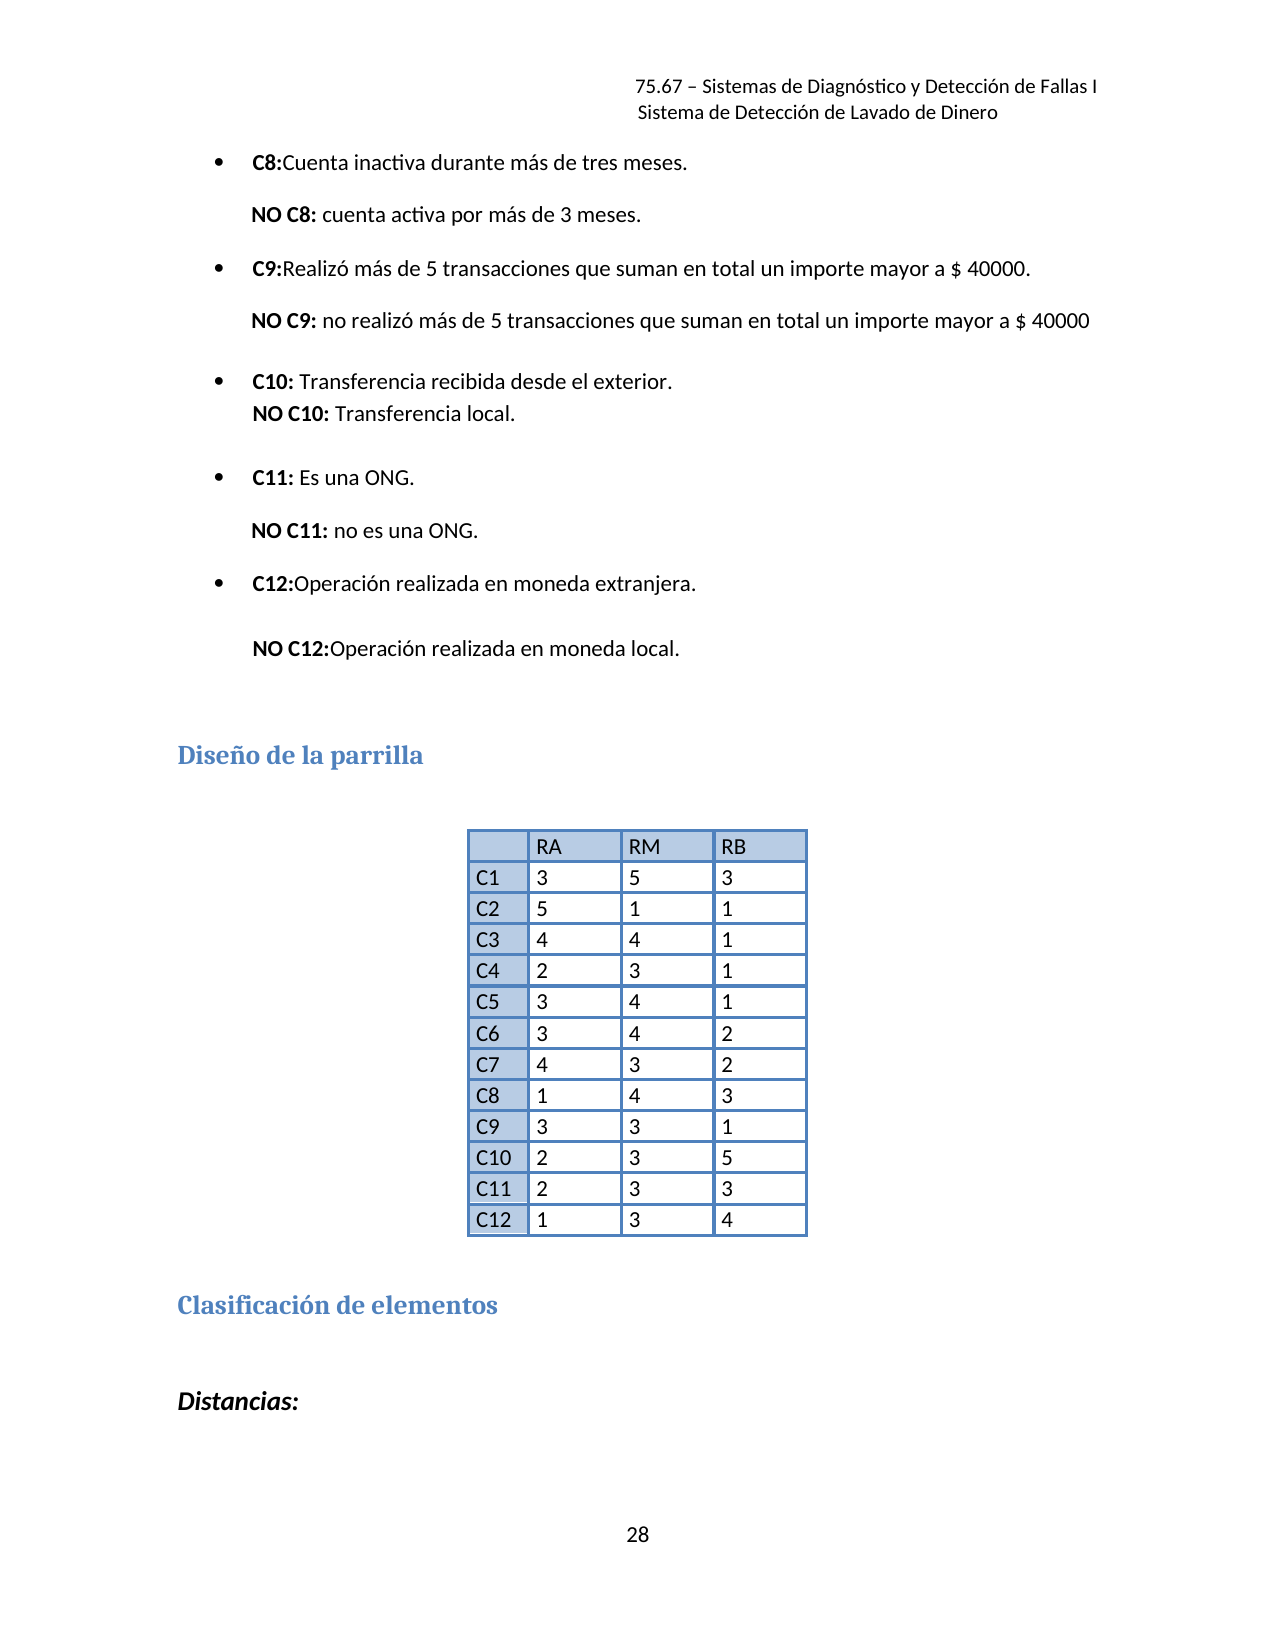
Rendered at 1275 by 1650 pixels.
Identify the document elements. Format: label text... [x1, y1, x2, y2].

table_cell 1 [530, 1081, 620, 1109]
table_cell 2 [530, 1143, 620, 1171]
table_cell C6 [470, 1019, 527, 1047]
table_cell 4 [623, 1081, 712, 1109]
table_cell 5 [530, 894, 620, 922]
table_cell 4 [530, 925, 620, 953]
table_cell 3 [530, 863, 620, 891]
table_cell C11 [470, 1174, 527, 1202]
list C8:Cuenta inactiva durante más de tres meses. [215, 148, 1098, 176]
table_cell 4 [716, 1206, 805, 1233]
list NO C10: Transferencia local. [252, 399, 1098, 427]
table_cell 5 [623, 863, 712, 891]
table_cell 3 [716, 1174, 805, 1202]
table_header RB [716, 832, 805, 860]
subtitle Clasificación de elementos [177, 1290, 1098, 1321]
table_cell C4 [470, 956, 527, 984]
table_cell 1 [716, 1112, 805, 1140]
table_cell C8 [470, 1081, 527, 1109]
table_cell 1 [716, 988, 805, 1016]
text NO C8: cuenta activa por más de 3 meses. [177, 201, 1098, 229]
table_cell 3 [623, 1050, 712, 1078]
table_cell C12 [470, 1206, 527, 1233]
list C9:Realizó más de 5 transacciones que suman en total un importe mayor a $ 40000. [215, 254, 1098, 282]
table_cell 3 [623, 956, 712, 984]
table_cell C3 [470, 925, 527, 953]
text Distancias: [177, 1384, 1098, 1417]
table_cell 3 [623, 1206, 712, 1233]
table_cell 2 [716, 1050, 805, 1078]
table_cell 4 [623, 1019, 712, 1047]
table_cell 3 [530, 1019, 620, 1047]
table_cell 2 [530, 956, 620, 984]
table_cell 4 [623, 988, 712, 1016]
table_cell 3 [716, 1081, 805, 1109]
table_cell 1 [716, 956, 805, 984]
list C12:Operación realizada en moneda extranjera. [215, 569, 1098, 597]
table_cell 3 [530, 988, 620, 1016]
table_cell 1 [623, 894, 712, 922]
table_cell C7 [470, 1050, 527, 1078]
table_cell C2 [470, 894, 527, 922]
table_cell 3 [623, 1143, 712, 1171]
list C10: Transferencia recibida desde el exterior. [215, 367, 1098, 395]
table_header [470, 832, 527, 860]
subtitle Diseño de la parrilla [177, 740, 1098, 771]
table_cell 1 [716, 925, 805, 953]
table_cell C5 [470, 988, 527, 1016]
table_cell 3 [716, 863, 805, 891]
table_header RM [623, 832, 712, 860]
table_cell 3 [623, 1112, 712, 1140]
table_cell 3 [623, 1174, 712, 1202]
table_cell 2 [716, 1019, 805, 1047]
text NO C11: no es una ONG. [177, 516, 1098, 544]
text NO C9: no realizó más de 5 transacciones que suman en total un importe mayor a $ 40000 [177, 307, 1098, 335]
list C11: Es una ONG. [215, 463, 1098, 491]
table_cell 4 [530, 1050, 620, 1078]
list NO C12:Operación realizada en moneda local. [252, 634, 1098, 662]
table_cell 5 [716, 1143, 805, 1171]
table_cell 2 [530, 1174, 620, 1202]
table_cell 1 [716, 894, 805, 922]
table_cell 4 [623, 925, 712, 953]
table_header RA [530, 832, 620, 860]
table_cell C1 [470, 863, 527, 891]
table_cell C9 [470, 1112, 527, 1140]
table_cell C10 [470, 1143, 527, 1171]
table_cell 1 [530, 1206, 620, 1233]
table_cell 3 [530, 1112, 620, 1140]
